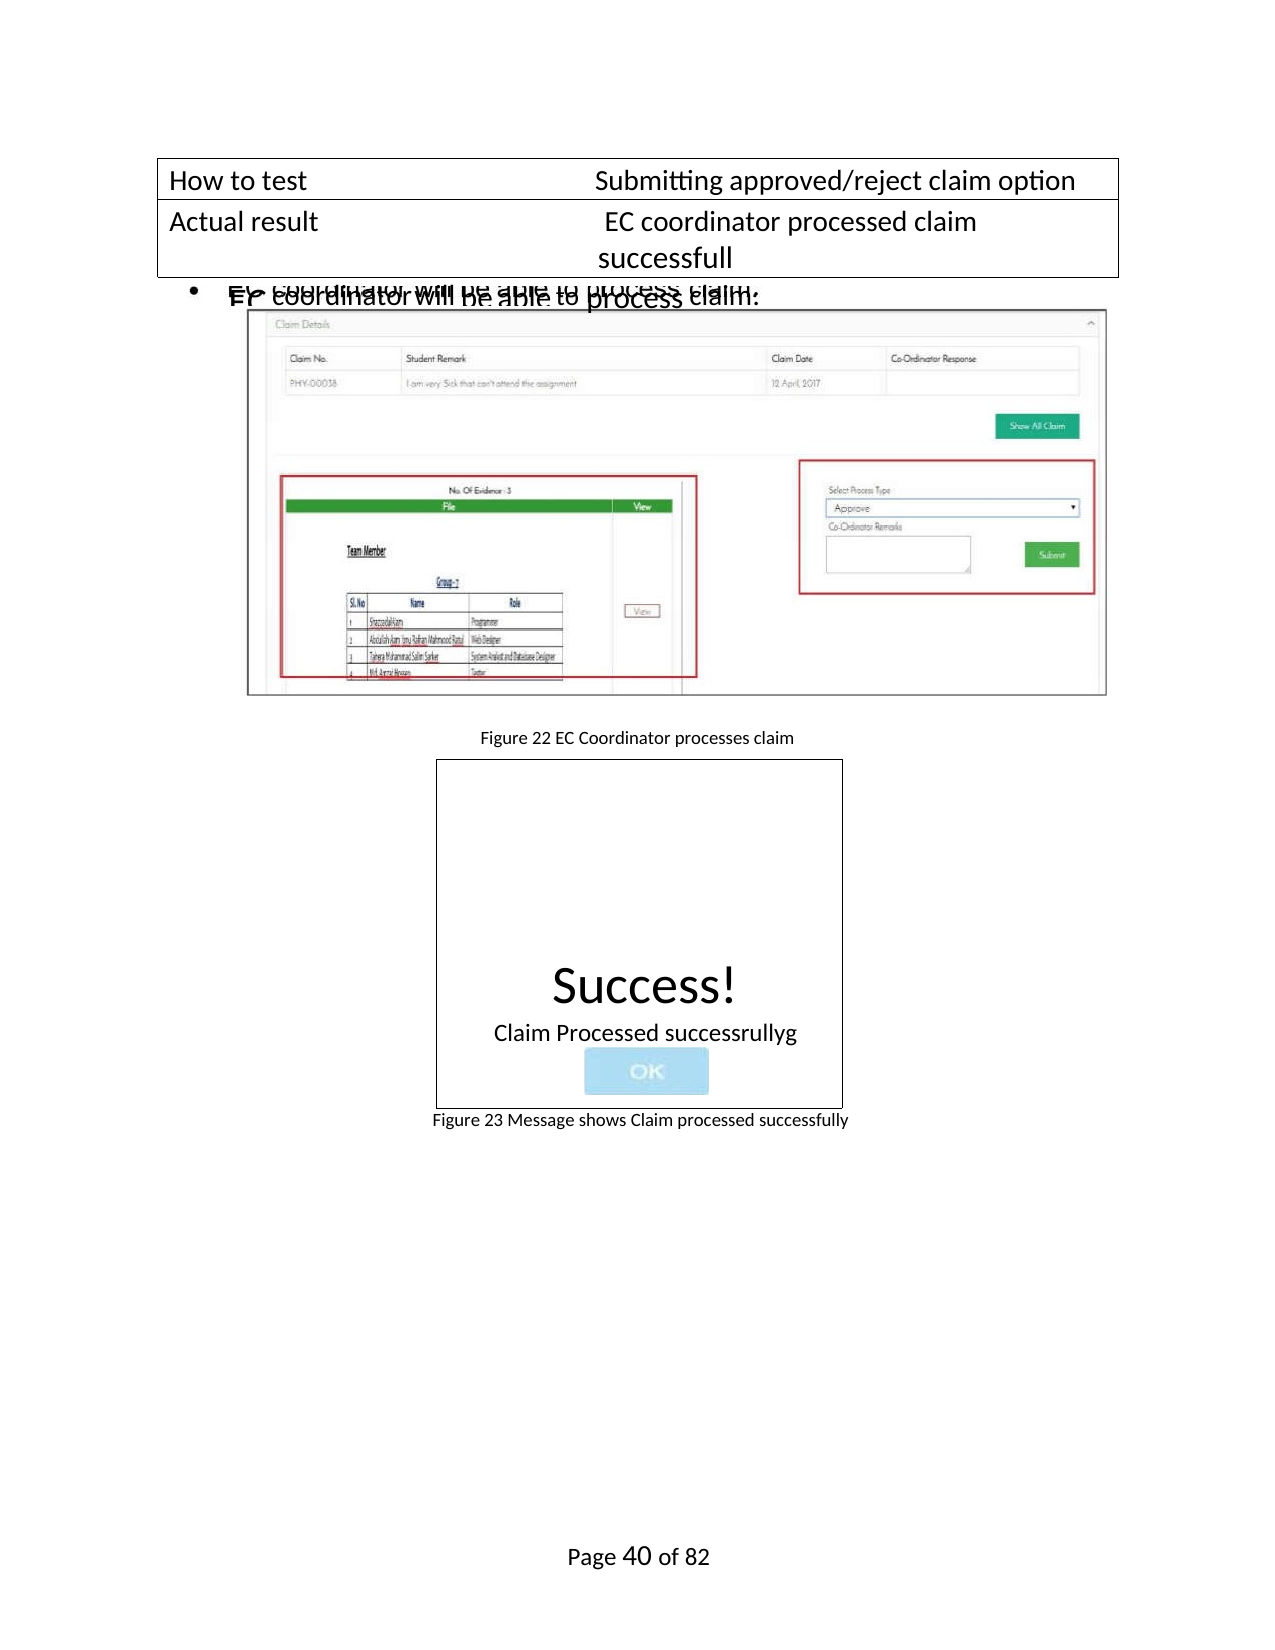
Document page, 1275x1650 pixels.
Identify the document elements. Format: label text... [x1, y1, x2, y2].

text Figure 22 EC Coordinator processes claim [480, 726, 1123, 749]
picture [329, 293, 336, 303]
picture [584, 1047, 709, 1095]
table_cell How to test Submitting approved/reject claim option [158, 159, 1118, 199]
table_cell Actual result EC coordinator processed claim successfull [158, 200, 1118, 276]
picture [189, 286, 1107, 696]
table_header Success! Claim Processed successrullyg [437, 760, 842, 1107]
text Figure 23 Message shows Claim processed successfully [152, 1108, 849, 1131]
